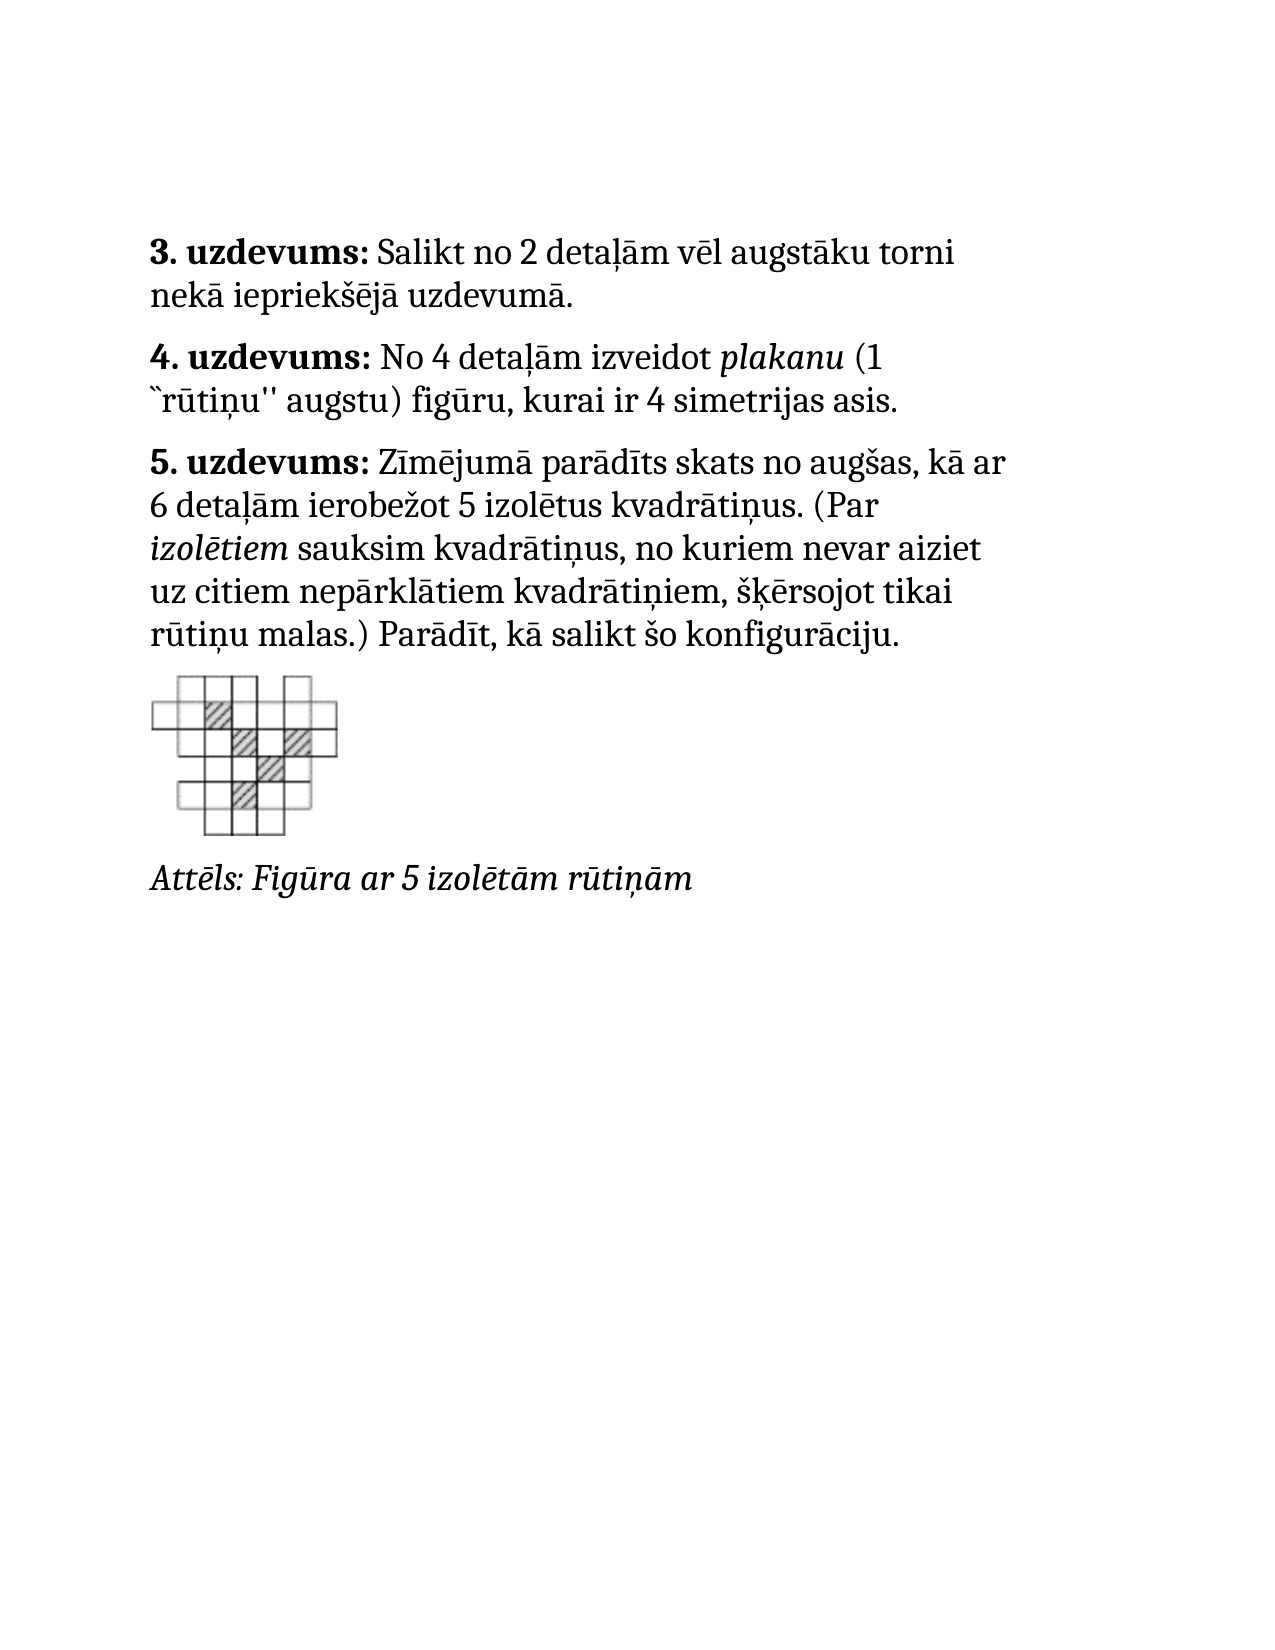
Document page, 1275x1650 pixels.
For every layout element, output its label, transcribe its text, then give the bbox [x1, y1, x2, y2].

text 3. uzdevums: Salikt no 2 detaļām vēl augstāku torni nekā iepriekšējā uzdevumā. [150, 231, 1006, 317]
text 5. uzdevums: Zīmējumā parādīts skats no augšas, kā ar 6 detaļām ierobežot 5 izolētus kvadrātiņus. (Par izolētiem sauksim kvadrātiņus, no kuriem nevar aiziet uz citiem nepārklātiem kvadrātiņiem, šķērsojot tikai rūtiņu malas.) Parādīt, kā salikt šo konfigurāciju. [150, 441, 1006, 656]
picture [150, 675, 338, 836]
text 4. uzdevums: No 4 detaļām izveidot plakanu (1 ``rūtiņu'' augstu) figūru, kurai ir 4 simetrijas asis. [150, 336, 1006, 422]
text Attēls: Figūra ar 5 izolētām rūtiņām [150, 856, 1006, 899]
